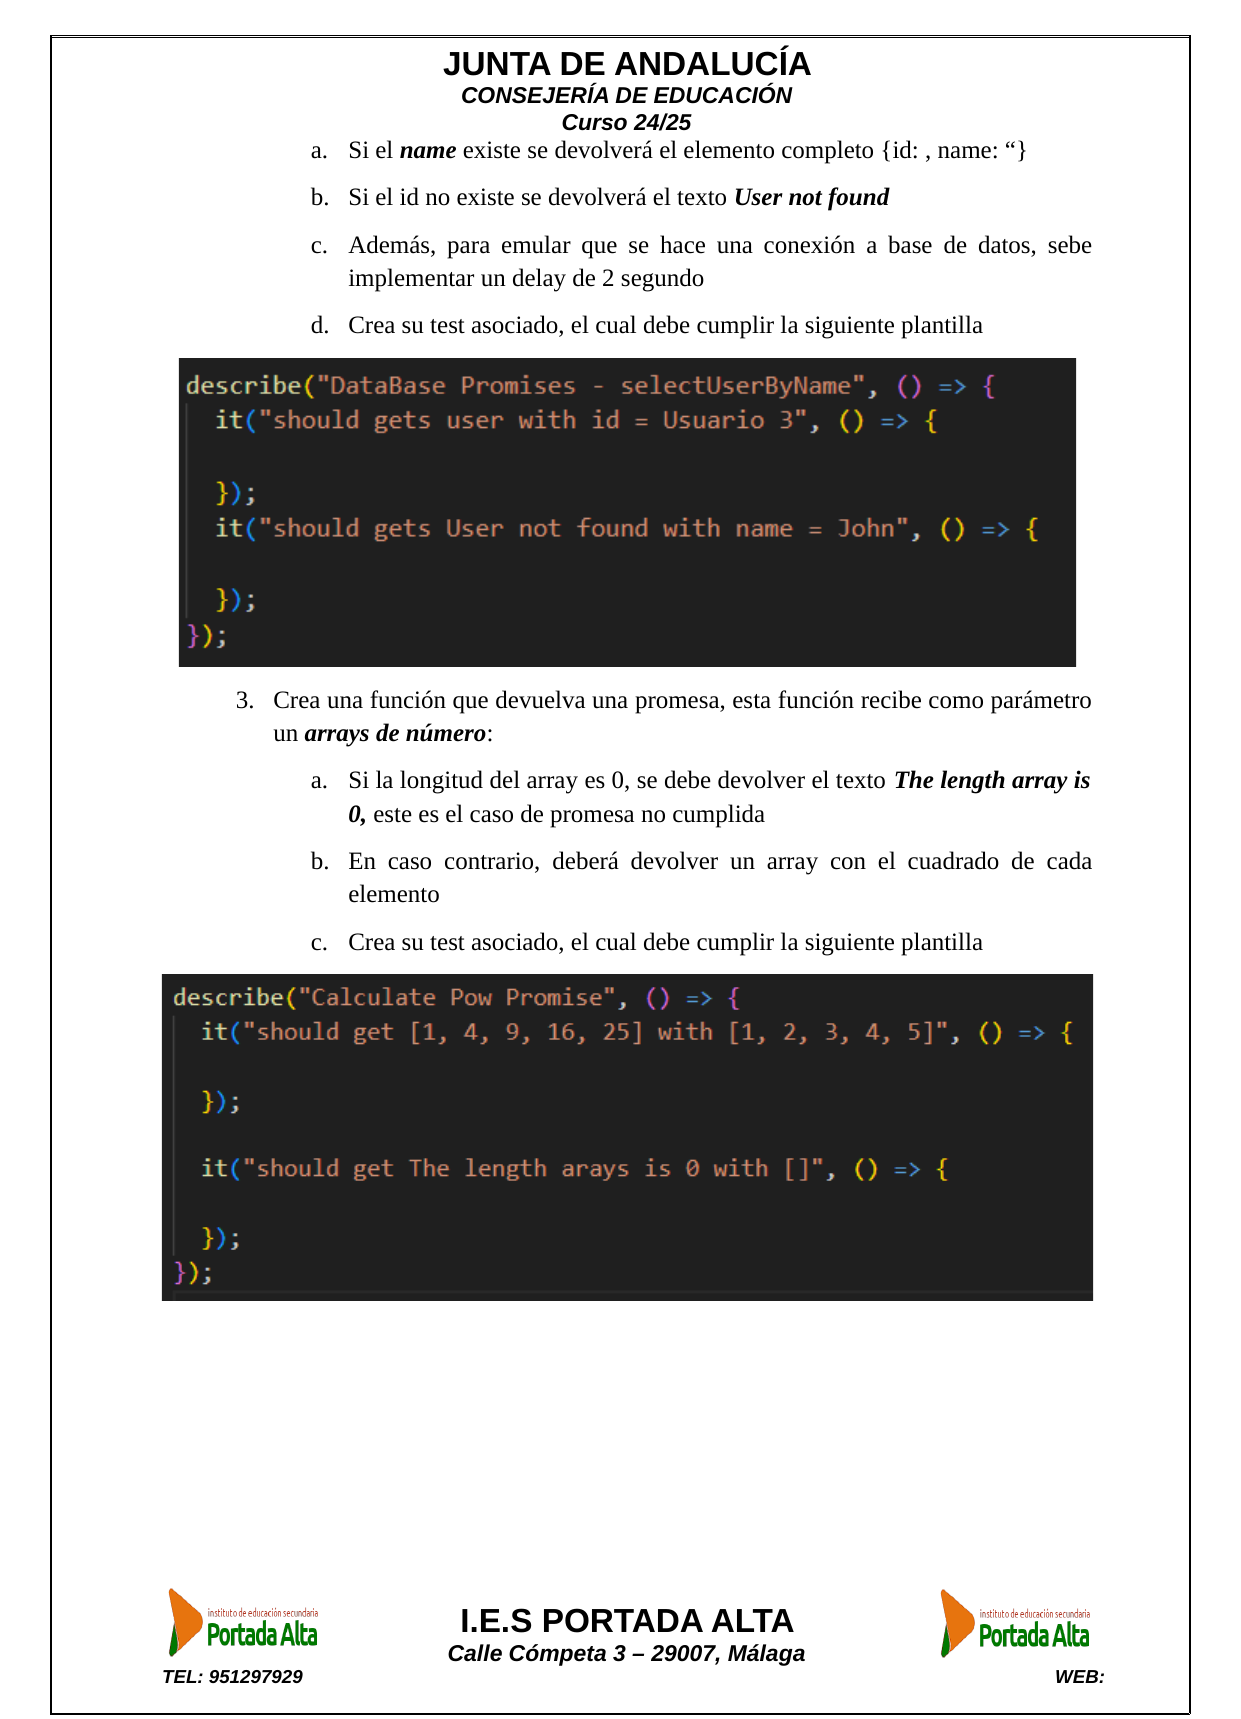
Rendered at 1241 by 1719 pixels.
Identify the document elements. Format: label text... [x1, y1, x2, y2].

list En caso contrario, deberá devolver un array con el cuadrado de cada elemento [311, 846, 1093, 908]
list Si la longitud del array es 0, se debe devolver el texto The length array is 0, este es el caso de promesa no cumplida [311, 766, 1093, 827]
picture [161, 974, 1094, 1301]
list Si el id no existe se devolverá el texto User not found [311, 182, 1093, 211]
list Crea su test asociado, el cual debe cumplir la siguiente plantilla [311, 311, 1093, 339]
picture [178, 358, 1077, 667]
picture [161, 1583, 322, 1662]
list Además, para emular que se hace una conexión a base de datos, sebe implementar un delay de 2 segundo [311, 230, 1093, 292]
list Crea una función que devuelva una promesa, esta función recibe como parámetro un arrays de número: [236, 685, 1093, 747]
picture [933, 1584, 1094, 1663]
list Crea su test asociado, el cual debe cumplir la siguiente plantilla [311, 927, 1093, 956]
list Si el name existe se devolverá el elemento completo {id: , name: “} [311, 135, 1093, 163]
